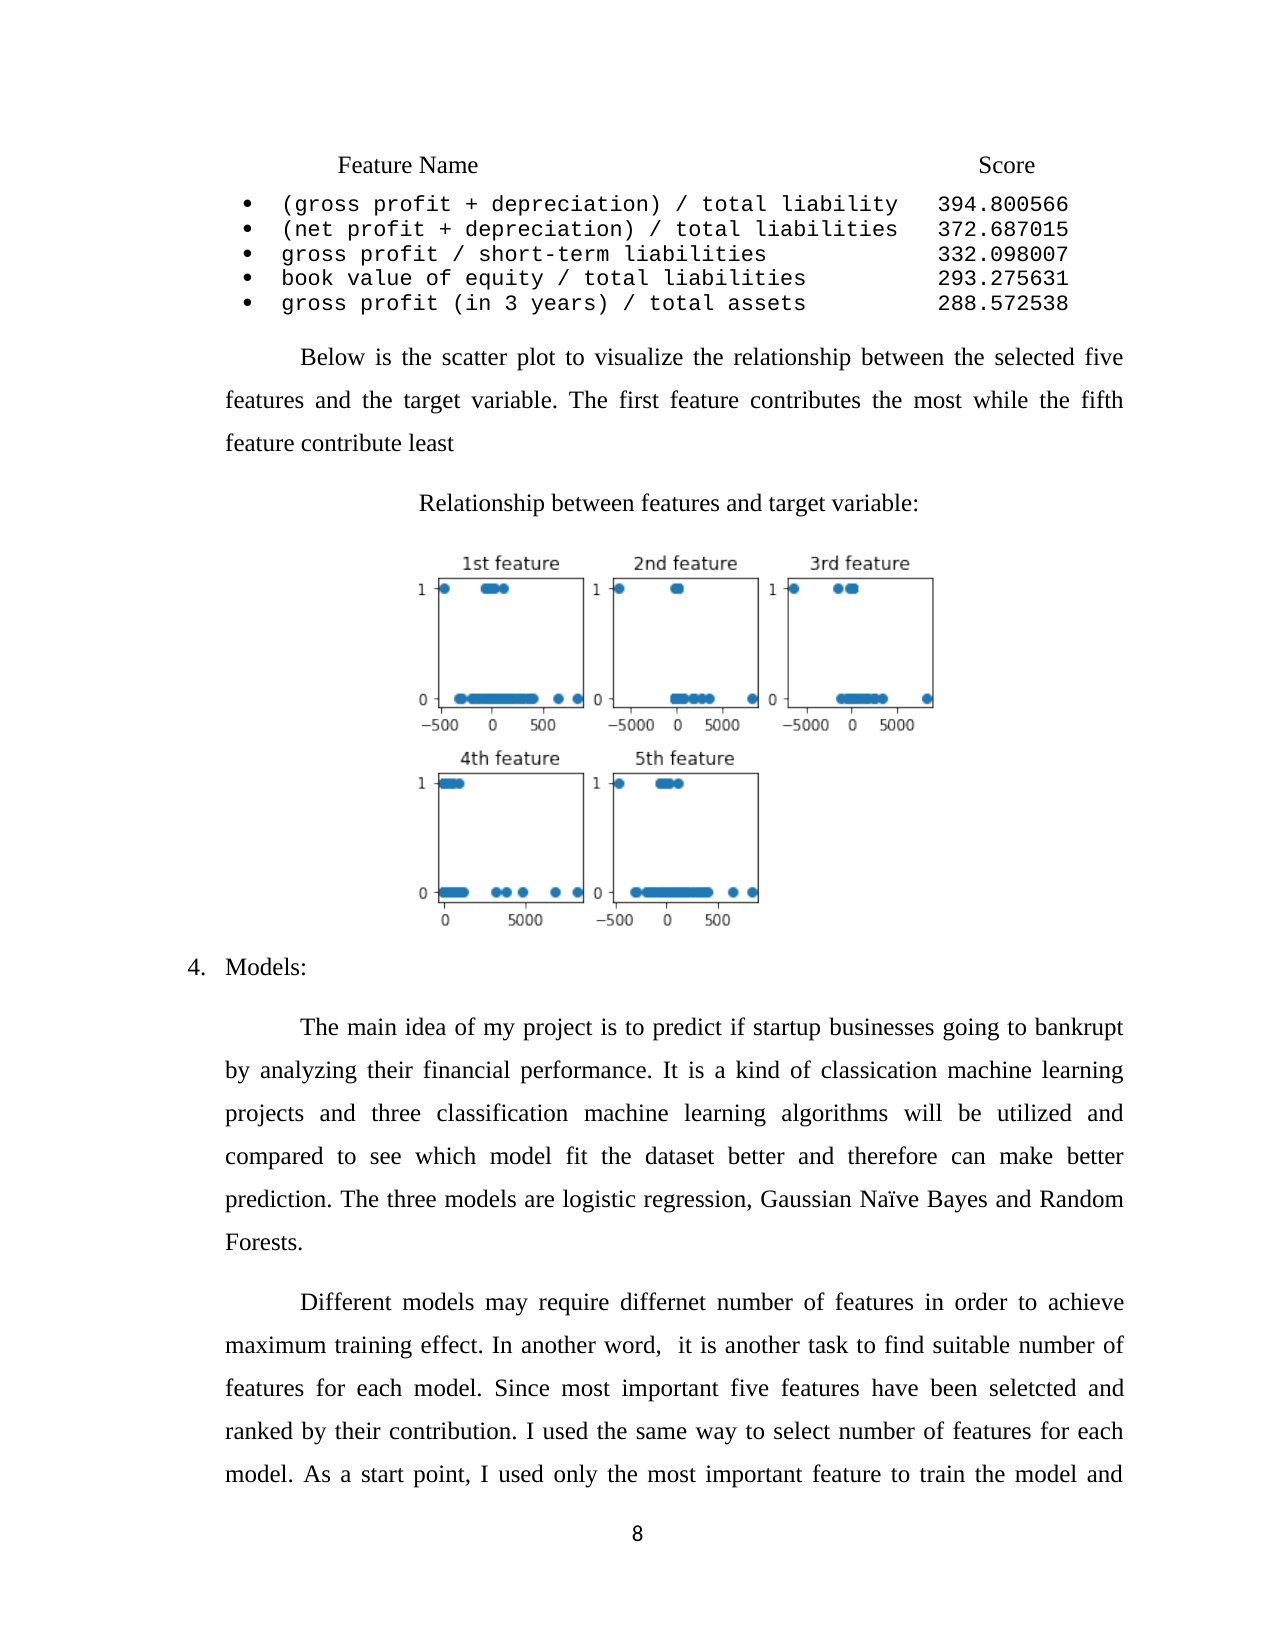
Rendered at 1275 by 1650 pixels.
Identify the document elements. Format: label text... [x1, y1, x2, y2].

picture [407, 545, 943, 938]
list book value of equity / total liabilities 293.275631 [187, 267, 1125, 292]
list Feature Name Score [225, 150, 1125, 179]
text Below is the scatter plot to visualize the relationship between the selected five features and the target variable. The first feature contributes the most while the fifth feature contribute least [225, 342, 1125, 457]
list gross profit / short-term liabilities 332.098007 [187, 243, 1125, 267]
text The main idea of my project is to predict if startup businesses going to bankrupt by analyzing their financial performance. It is a kind of classication machine learning projects and three classification machine learning algorithms will be utilized and compared to see which model fit the dataset better and therefore can make better prediction. The three models are logistic regression, Gaussian Naïve Bayes and Random Forests. [225, 1012, 1125, 1256]
list (gross profit + depreciation) / total liability 394.800566 [187, 193, 1125, 218]
list (net profit + depreciation) / total liabilities 372.687015 [187, 218, 1125, 243]
list gross profit (in 3 years) / total assets 288.572538 [187, 292, 1125, 317]
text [225, 1287, 1125, 1488]
list Models: [187, 952, 1125, 981]
list Relationship between features and target variable: [300, 488, 1125, 517]
